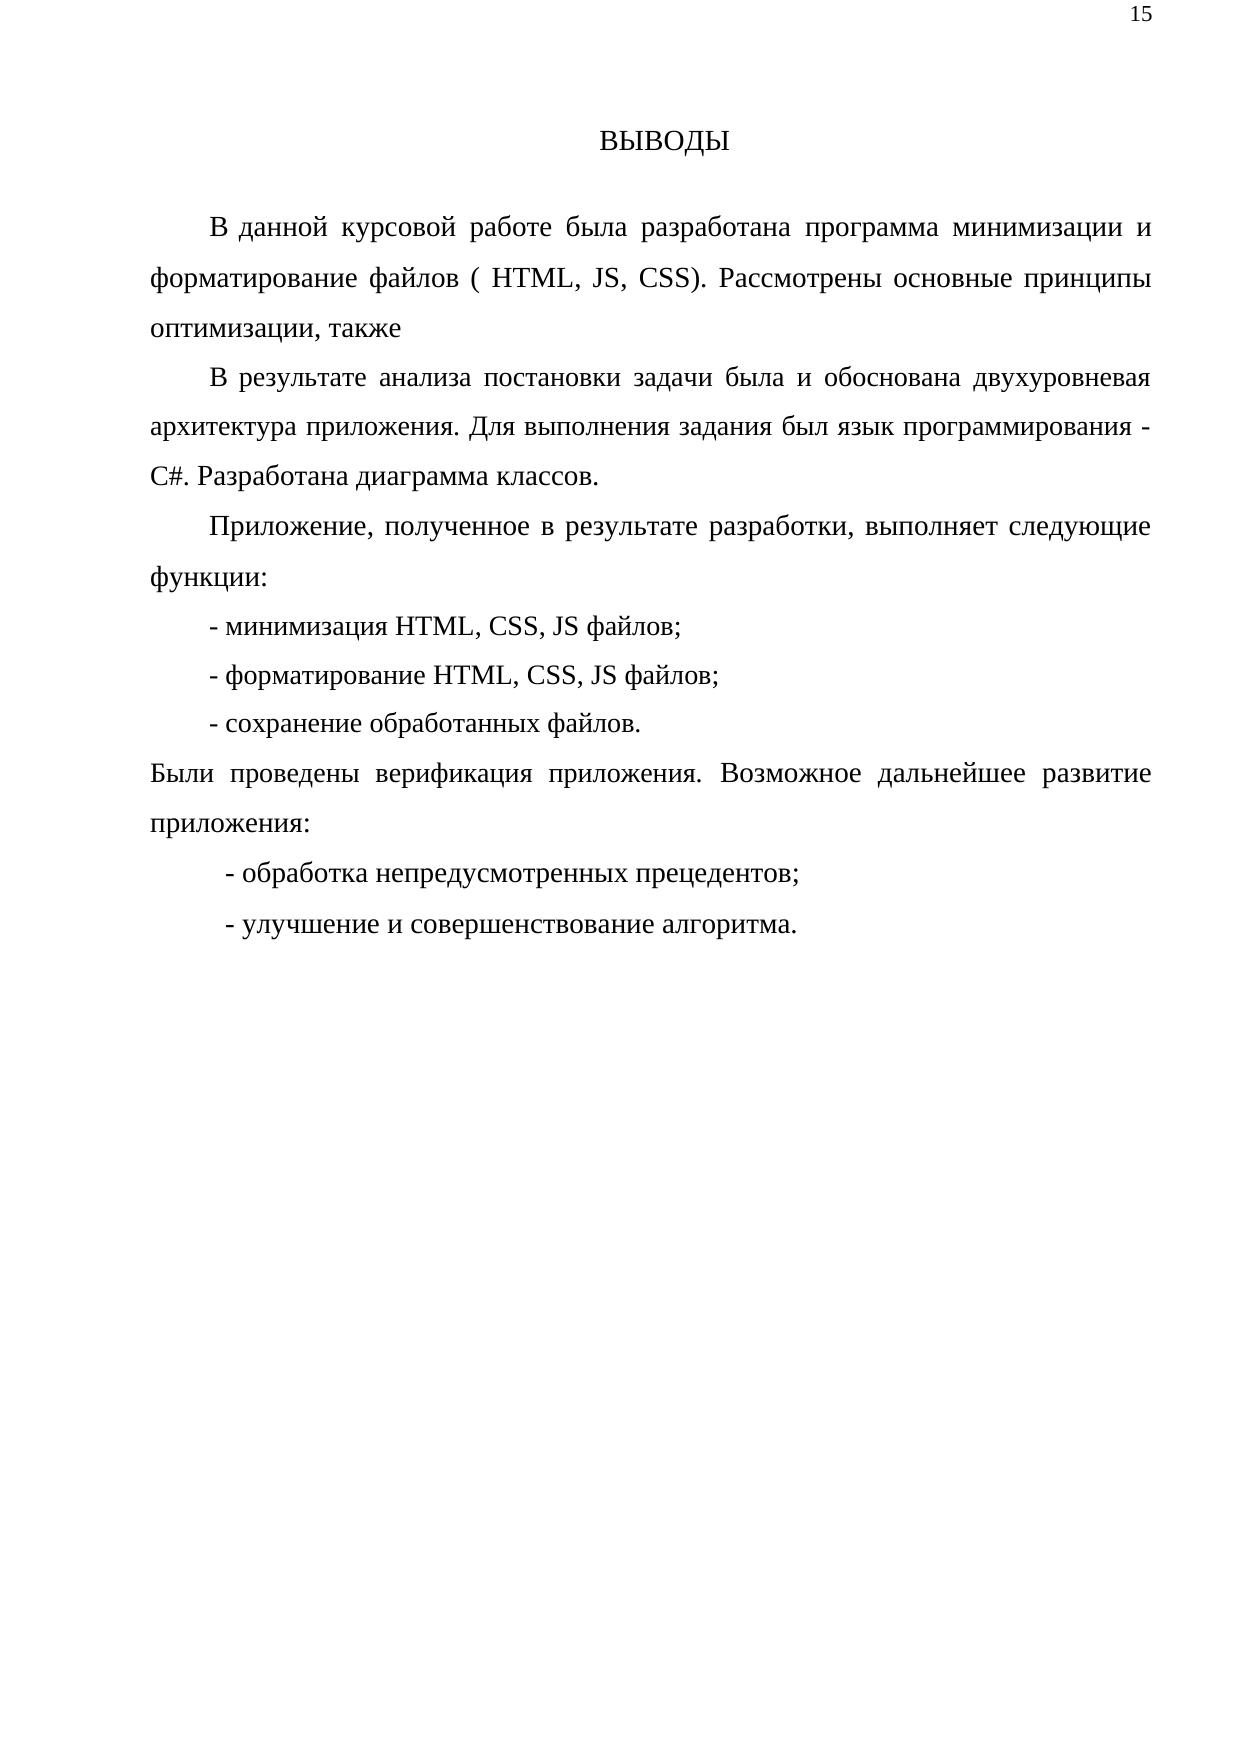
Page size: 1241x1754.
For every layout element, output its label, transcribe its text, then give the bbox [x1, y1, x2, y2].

text - сохранение обработанных файлов. [150, 706, 698, 739]
text ВЫВОДЫ [150, 123, 1179, 157]
text - улучшение и совершенствование алгоритма. [150, 906, 1071, 939]
text - обработка непредусмотренных прецедентов; [150, 855, 1071, 889]
list результате анализа постановки задачи была и обоснована двухуровневая архитектура приложения. Для выполнения задания был язык программирования - C#. Разработана диаграмма классов. [150, 361, 1152, 492]
list данной курсовой работе была разработана программа минимизации и форматирование файлов ( HTML, JS, CSS). Рассмотрены основные принципы оптимизации, также [150, 209, 1152, 344]
text - минимизация HTML, CSS, JS файлов; [150, 609, 1140, 642]
text - форматирование HTML, CSS, JS файлов; [150, 658, 1140, 690]
text Приложение, полученное в результате разработки, выполняет следующие функции: [150, 508, 1152, 592]
text Были проведены верификация приложения. Возможное дальнейшее развитие приложения: [150, 755, 1152, 839]
